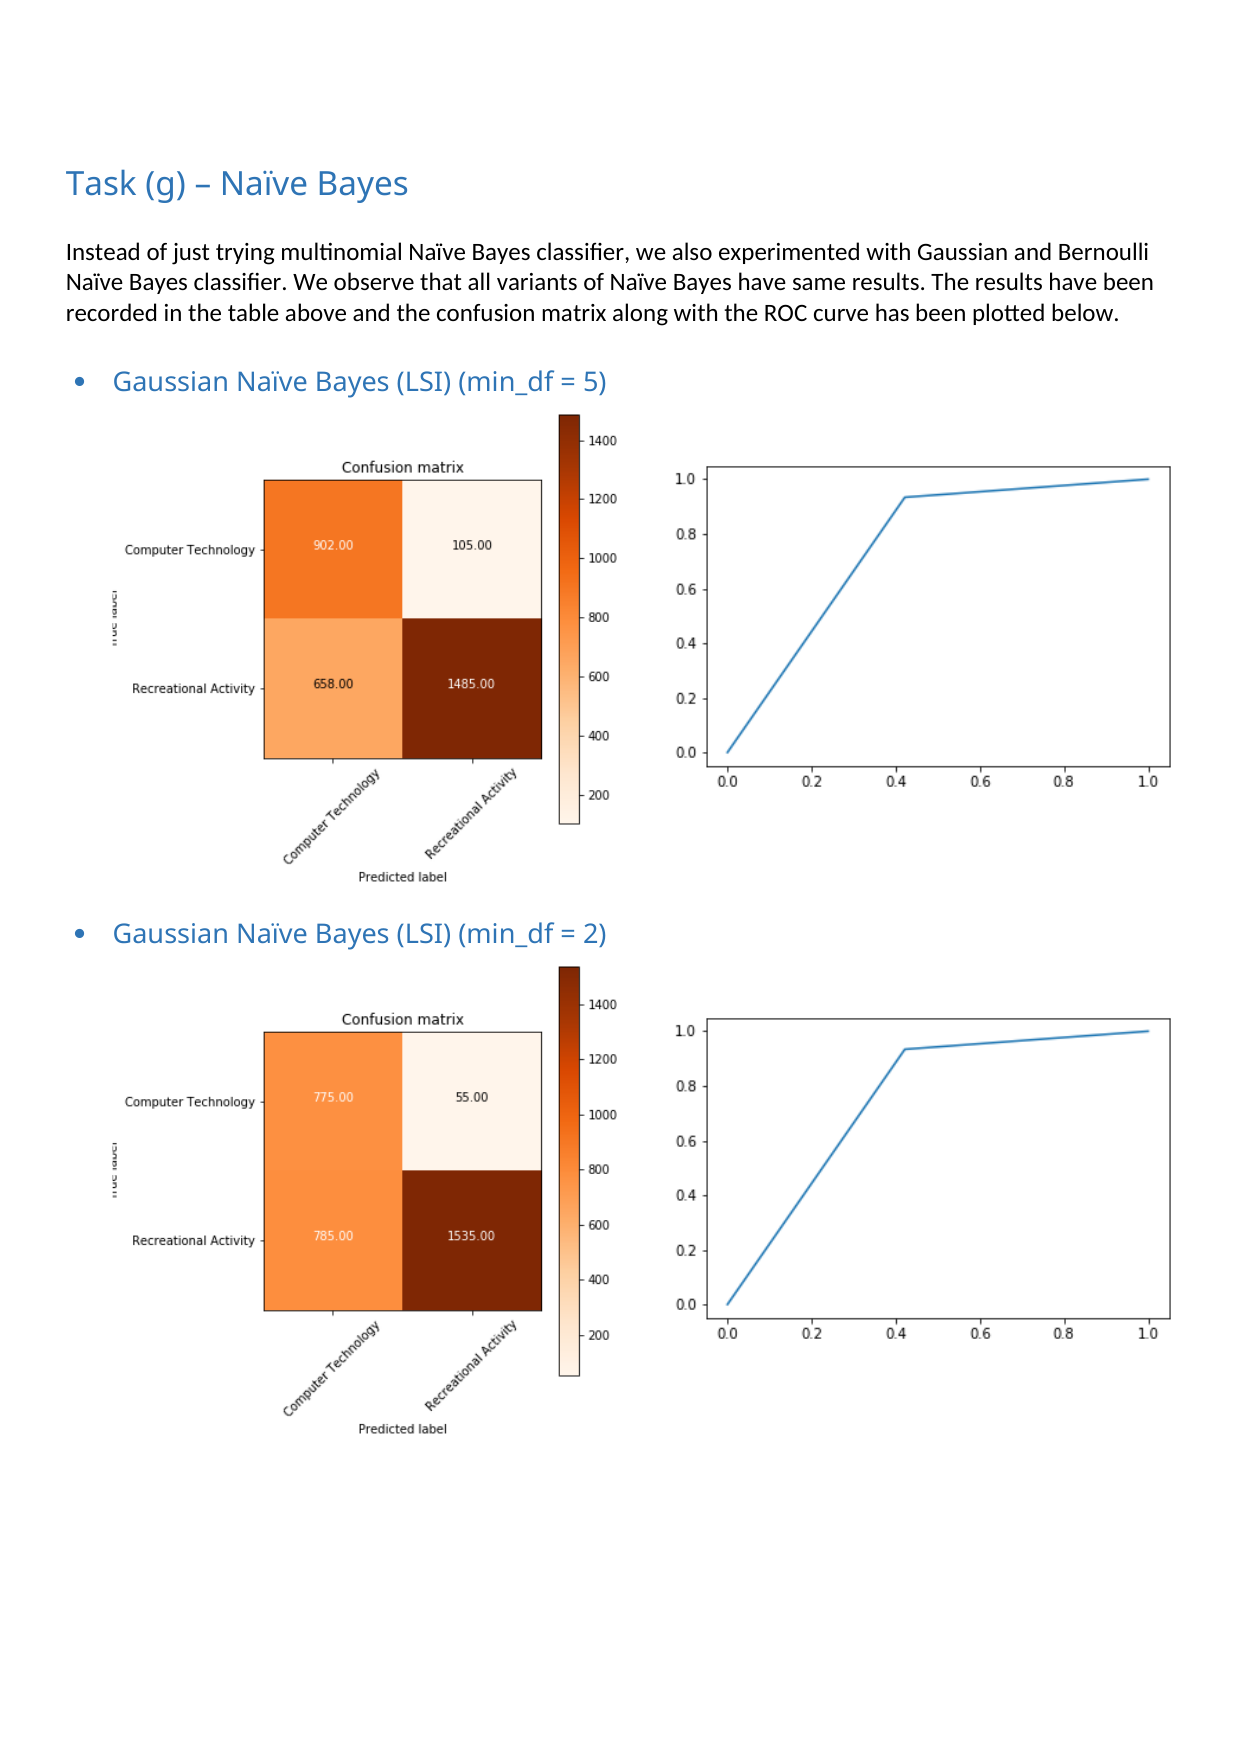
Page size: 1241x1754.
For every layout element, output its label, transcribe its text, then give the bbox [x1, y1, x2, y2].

picture [632, 418, 1229, 816]
subtitle Task (g) – Naïve Bayes [66, 160, 1200, 205]
subtitle Gaussian Naïve Bayes (LSI) (min_df = 5) [75, 362, 1200, 399]
subtitle Gaussian Naïve Bayes (LSI) (min_df = 2) [75, 914, 1200, 951]
picture [112, 398, 624, 910]
picture [632, 970, 1229, 1368]
picture [112, 951, 624, 1462]
text Instead of just trying multinomial Naïve Bayes classifier, we also experimented with Gaussian and Bernoulli Naïve Bayes classifier. We observe that all variants of Naïve Bayes have same results. The results have been recorded in the table above and the confusion matrix along with the ROC curve has been plotted below. [66, 236, 1200, 327]
